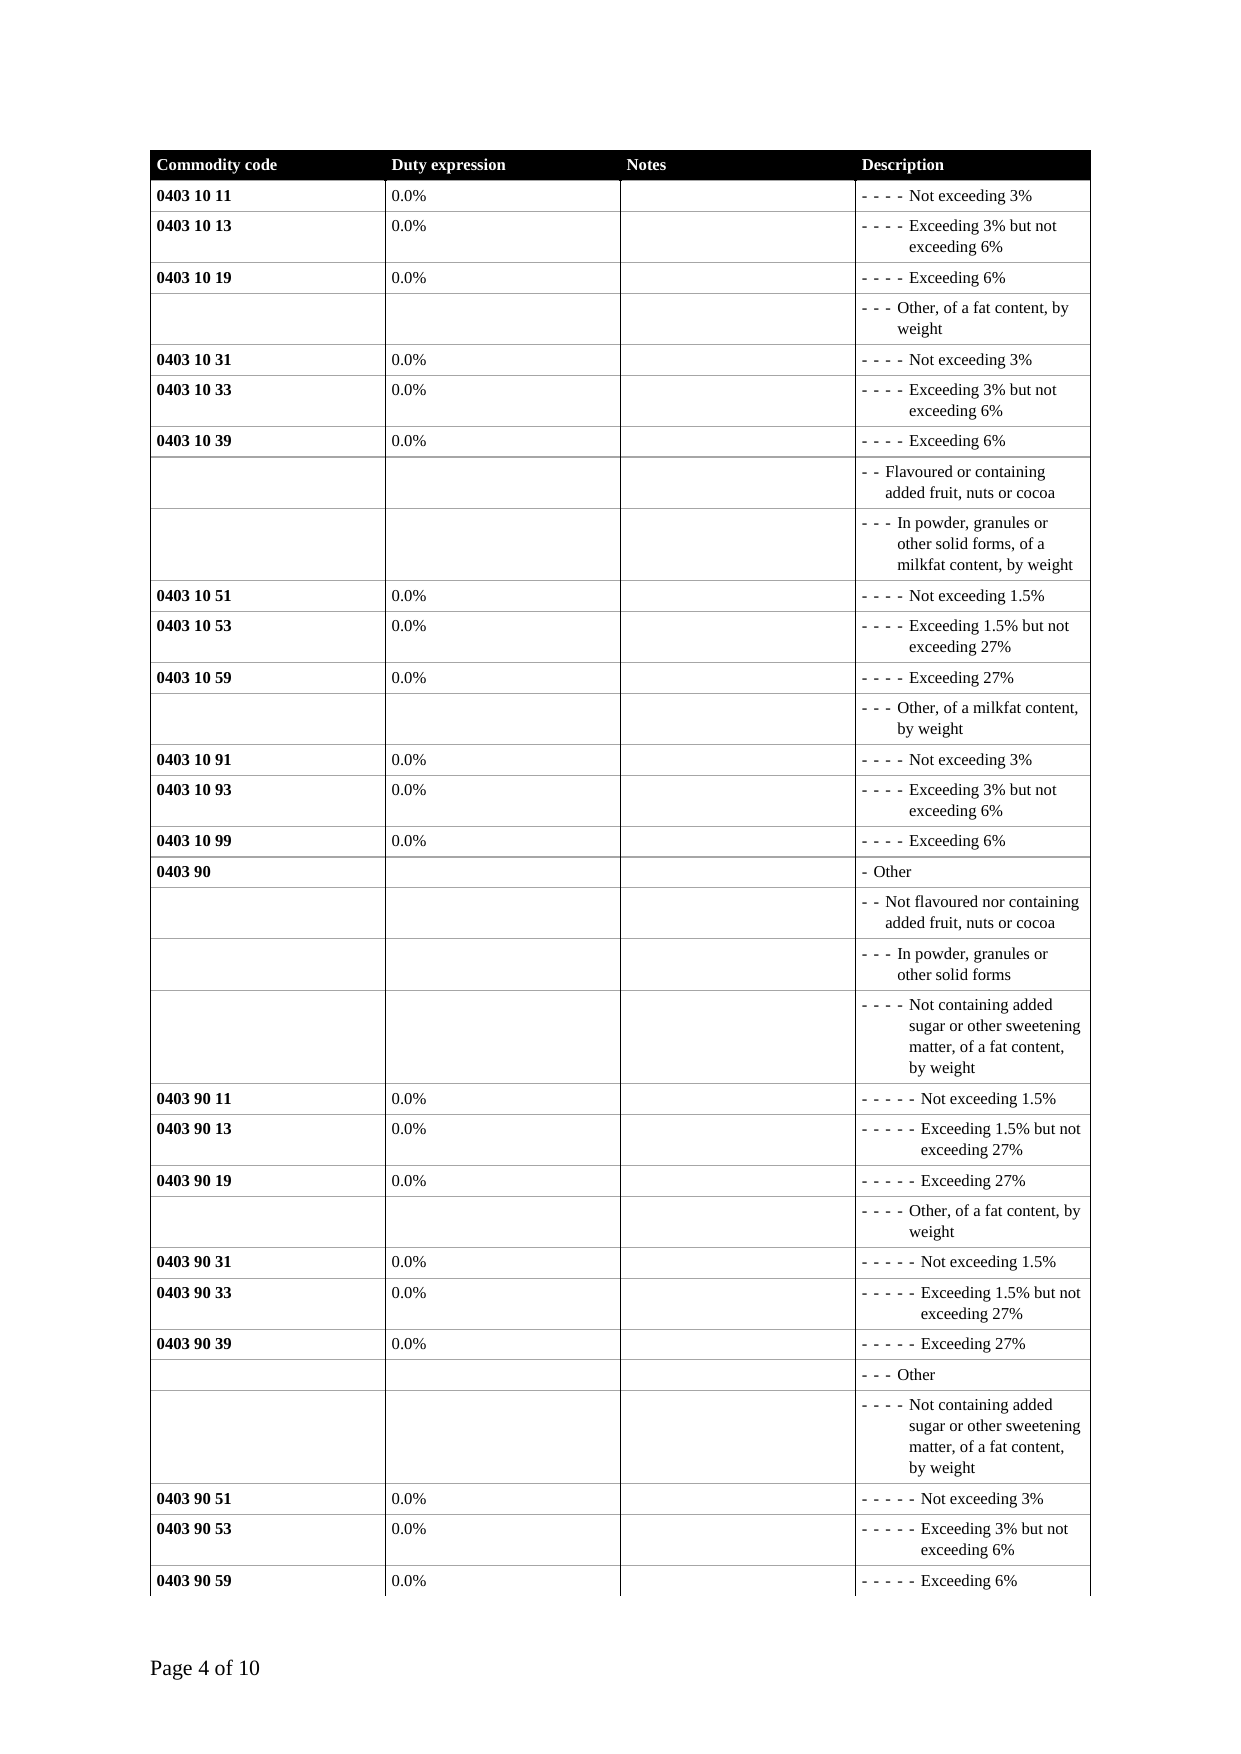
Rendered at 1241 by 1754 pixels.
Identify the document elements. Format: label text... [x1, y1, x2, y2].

table_cell - - - - - Exceeding 1.5% but not exceeding 27% [856, 1115, 1090, 1165]
table_cell 0403 10 99 [151, 827, 385, 856]
table_cell 0403 10 11 [151, 181, 385, 211]
table_cell - - - In powder, granules or other solid forms, of a milkfat content, by weight [856, 509, 1090, 580]
table_cell 0.0% [386, 376, 620, 426]
table_cell - - - - Exceeding 6% [856, 827, 1090, 856]
table_cell - - - - - Not exceeding 1.5% [856, 1084, 1090, 1114]
table_cell 0.0% [386, 1248, 620, 1277]
table_cell [386, 1360, 620, 1390]
table_cell 0403 90 59 [151, 1566, 385, 1596]
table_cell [856, 1515, 1090, 1565]
table_cell - - - - - Not exceeding 3% [856, 1484, 1090, 1514]
table_cell - - - - Exceeding 6% [856, 427, 1090, 456]
table_cell - - - - Not exceeding 3% [856, 181, 1090, 211]
table_cell 0.0% [386, 1084, 620, 1114]
table_cell [621, 663, 855, 693]
table_cell - - - - - Exceeding 27% [856, 1330, 1090, 1359]
table_cell [621, 427, 855, 456]
table_cell [386, 1197, 620, 1247]
table_cell 0.0% [386, 181, 620, 211]
table_cell 0403 10 51 [151, 581, 385, 611]
table_cell 0403 90 39 [151, 1330, 385, 1359]
table_cell [151, 888, 385, 938]
table_cell - - - - Not containing added sugar or other sweetening matter, of a fat content, by weight [856, 1391, 1090, 1483]
table_cell 0.0% [386, 1115, 620, 1165]
table_cell - - - - - Exceeding 27% [856, 1166, 1090, 1196]
table_cell [621, 263, 855, 293]
table_cell 0.0% [386, 1279, 620, 1329]
table_cell - - - - - Exceeding 6% [856, 1566, 1090, 1596]
table_cell - - - - Not exceeding 3% [856, 345, 1090, 374]
table_cell 0403 90 19 [151, 1166, 385, 1196]
table_cell [621, 581, 855, 611]
table_cell [621, 509, 855, 580]
table_cell - - - Other, of a fat content, by weight [856, 294, 1090, 344]
table_cell [151, 458, 385, 508]
table_cell 0.0% [386, 663, 620, 693]
table_cell 0403 10 59 [151, 663, 385, 693]
table_cell [151, 939, 385, 990]
table_cell - - - - Exceeding 1.5% but not exceeding 27% [856, 612, 1090, 662]
table_cell [621, 345, 855, 374]
table_cell [386, 858, 620, 887]
table_cell [621, 888, 855, 938]
table_cell - - - - Other, of a fat content, by weight [856, 1197, 1090, 1247]
table_cell [621, 1360, 855, 1390]
table_cell [151, 1360, 385, 1390]
table_cell [621, 1248, 855, 1277]
table_cell [621, 212, 855, 262]
table_cell - - Flavoured or containing added fruit, nuts or cocoa [856, 458, 1090, 508]
table_cell - - - - Exceeding 3% but not exceeding 6% [856, 212, 1090, 262]
table_header Commodity code [151, 151, 384, 180]
table_cell [621, 694, 855, 744]
table_cell [621, 1391, 855, 1483]
table_cell [621, 1279, 855, 1329]
table_cell - - - - Exceeding 3% but not exceeding 6% [856, 776, 1090, 826]
table_cell - Other [856, 858, 1090, 887]
table_cell 0403 90 53 [151, 1515, 385, 1565]
table_cell - - - - Exceeding 6% [856, 263, 1090, 293]
table_cell [621, 294, 855, 344]
table_cell 0403 10 93 [151, 776, 385, 826]
table_cell 0.0% [386, 212, 620, 262]
table_cell 0.0% [386, 745, 620, 774]
table_cell 0.0% [386, 345, 620, 374]
table_cell 0403 90 13 [151, 1115, 385, 1165]
table_cell 0.0% [386, 1566, 620, 1596]
table_cell 0403 10 19 [151, 263, 385, 293]
table_cell 0403 10 91 [151, 745, 385, 774]
table_cell 0403 90 51 [151, 1484, 385, 1514]
table_cell [621, 1566, 855, 1596]
table_cell 0.0% [386, 1330, 620, 1359]
table_cell 0403 90 33 [151, 1279, 385, 1329]
table_header Notes [622, 151, 854, 180]
table_cell 0.0% [386, 263, 620, 293]
table_cell [621, 745, 855, 774]
table_cell 0.0% [386, 1484, 620, 1514]
table_cell [621, 991, 855, 1083]
table_cell [621, 1197, 855, 1247]
table_cell - - - - Exceeding 3% but not exceeding 6% [856, 376, 1090, 426]
table_cell - - - Other [856, 1360, 1090, 1390]
table_cell [621, 1115, 855, 1165]
table_cell - - - - - Exceeding 1.5% but not exceeding 27% [856, 1279, 1090, 1329]
table_cell [386, 694, 620, 744]
table_cell - - - In powder, granules or other solid forms [856, 939, 1090, 990]
table_cell [151, 294, 385, 344]
table_cell [151, 694, 385, 744]
table_cell [621, 776, 855, 826]
table_cell [621, 1484, 855, 1514]
table_cell [621, 858, 855, 887]
table_cell 0403 10 13 [151, 212, 385, 262]
table_cell - - - - Not containing added sugar or other sweetening matter, of a fat content, by weight [856, 991, 1090, 1083]
table_cell [151, 1391, 385, 1483]
table_cell 0403 10 39 [151, 427, 385, 456]
table_header Description [857, 151, 1090, 180]
table_cell [621, 1166, 855, 1196]
table_cell 0.0% [386, 776, 620, 826]
table_cell 0403 10 33 [151, 376, 385, 426]
table_cell [621, 1330, 855, 1359]
table_cell [621, 458, 855, 508]
table_cell [621, 939, 855, 990]
table_cell [386, 888, 620, 938]
table_cell [151, 509, 385, 580]
table_cell [621, 181, 855, 211]
table_cell 0403 10 53 [151, 612, 385, 662]
table_cell - - - Other, of a milkfat content, by weight [856, 694, 1090, 744]
table_cell [386, 458, 620, 508]
table_cell 0.0% [386, 612, 620, 662]
table_cell 0.0% [386, 827, 620, 856]
table_cell [386, 294, 620, 344]
table_cell 0403 90 11 [151, 1084, 385, 1114]
table_cell [621, 827, 855, 856]
table_cell 0.0% [386, 1515, 620, 1565]
table_cell [386, 509, 620, 580]
table_cell 0.0% [386, 427, 620, 456]
table_cell [621, 1084, 855, 1114]
table_cell [386, 1391, 620, 1483]
table_cell - - - - Not exceeding 3% [856, 745, 1090, 774]
table_cell - - - - - Not exceeding 1.5% [856, 1248, 1090, 1277]
table_cell - - Not flavoured nor containing added fruit, nuts or cocoa [856, 888, 1090, 938]
table_cell 0403 10 31 [151, 345, 385, 374]
table_cell 0.0% [386, 1166, 620, 1196]
table_header Duty expression [387, 151, 619, 180]
table_cell [151, 1197, 385, 1247]
table_cell [621, 1515, 855, 1565]
table_cell - - - - Not exceeding 1.5% [856, 581, 1090, 611]
table_cell 0403 90 31 [151, 1248, 385, 1277]
table_cell 0.0% [386, 581, 620, 611]
table_cell [386, 991, 620, 1083]
table_cell [621, 612, 855, 662]
table_cell - - - - Exceeding 27% [856, 663, 1090, 693]
table_cell 0403 90 [151, 858, 385, 887]
table_cell [386, 939, 620, 990]
table_cell [621, 376, 855, 426]
table_cell [151, 991, 385, 1083]
